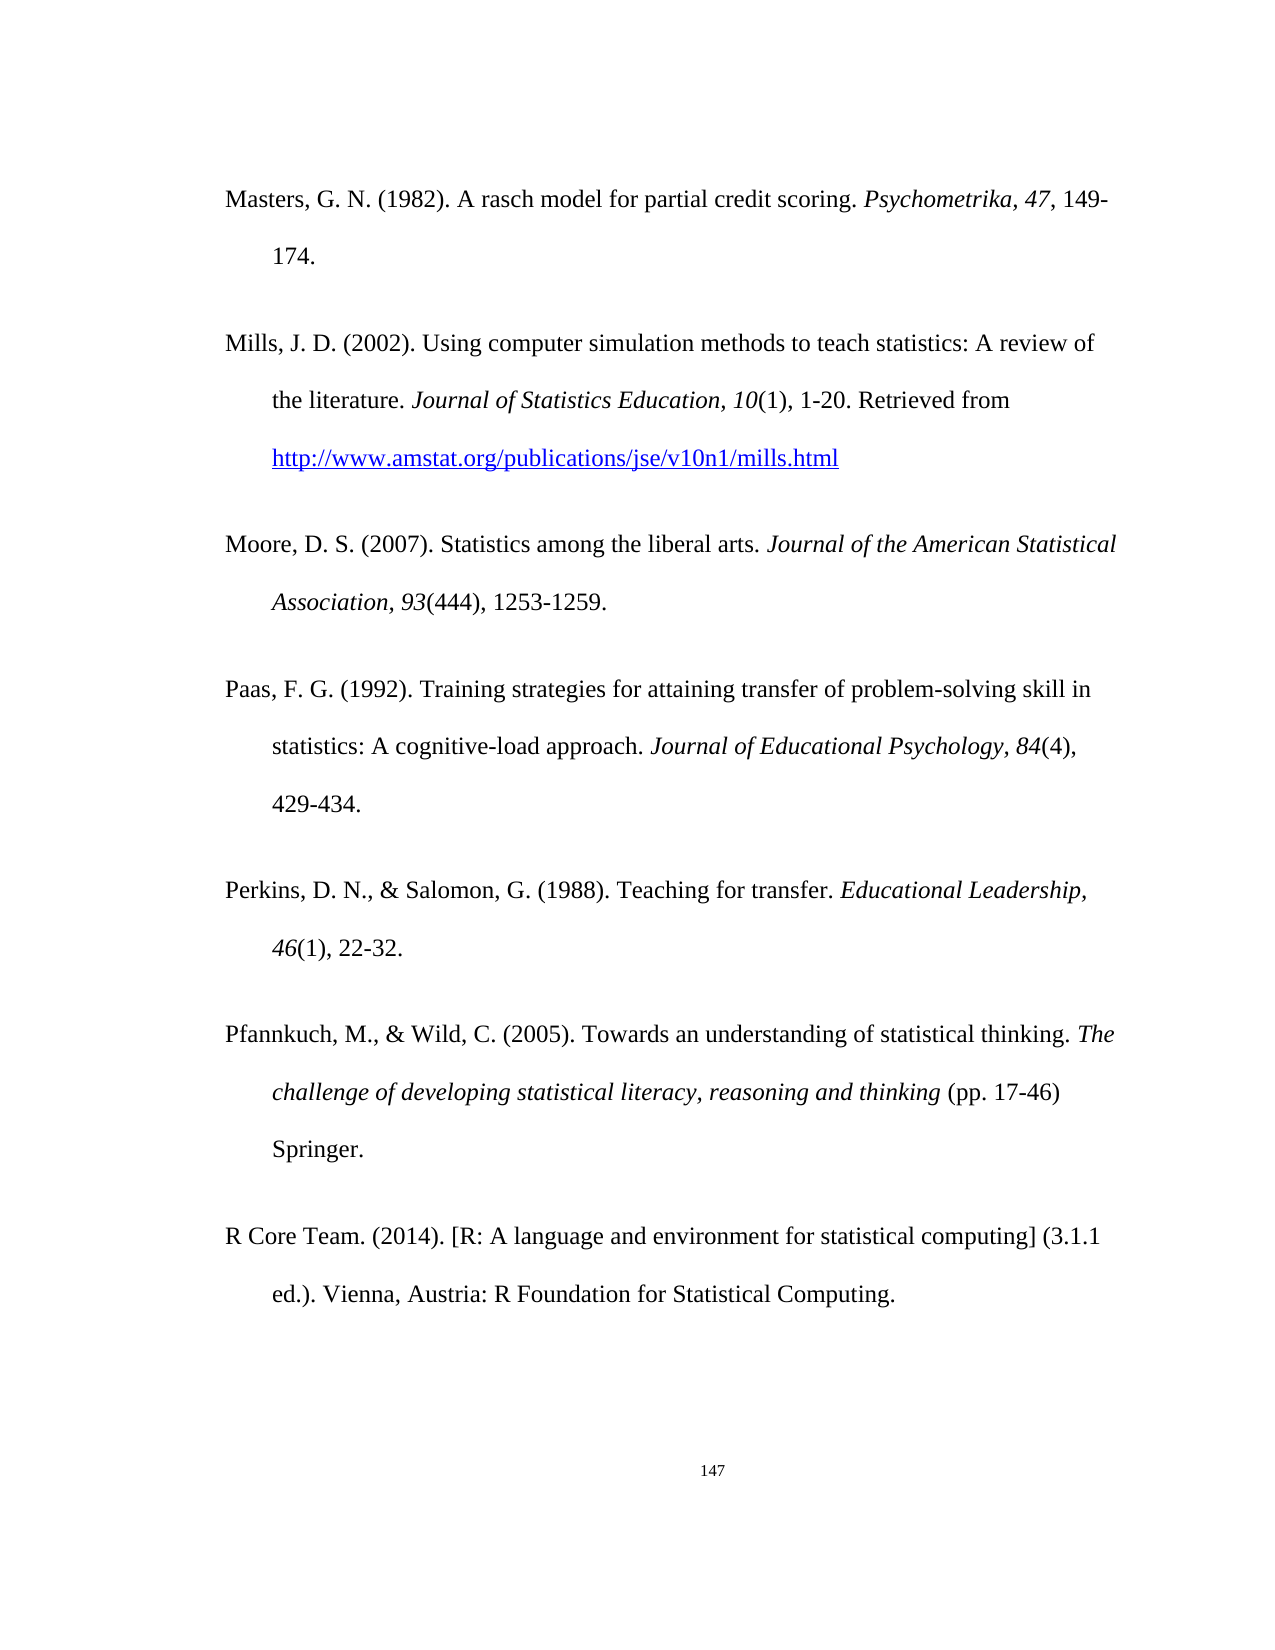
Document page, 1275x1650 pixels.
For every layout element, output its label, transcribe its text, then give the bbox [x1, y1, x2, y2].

text Perkins, D. N., & Salomon, G. (1988). Teaching for transfer. Educational Leadership, 46(1), 22-32. [225, 875, 1125, 962]
text Mills, J. D. (2002). Using computer simulation methods to teach statistics: A review of the literature. Journal of Statistics Education, 10(1), 1-20. Retrieved from http://www.amstat.org/publications/jse/v10n1/mills.html [225, 328, 1125, 472]
text Masters, G. N. (1982). A rasch model for partial credit scoring. Psychometrika, 47, 149-174. [225, 184, 1125, 270]
text R Core Team. (2014). [R: A language and environment for statistical computing] (3.1.1 ed.). Vienna, Austria: R Foundation for Statistical Computing. [225, 1221, 1125, 1307]
text Moore, D. S. (2007). Statistics among the liberal arts. Journal of the American Statistical Association, 93(444), 1253-1259. [225, 529, 1125, 616]
text Paas, F. G. (1992). Training strategies for attaining transfer of problem-solving skill in statistics: A cognitive-load approach. Journal of Educational Psychology, 84(4), 429-434. [225, 674, 1125, 817]
text Pfannkuch, M., & Wild, C. (2005). Towards an understanding of statistical thinking. The challenge of developing statistical literacy, reasoning and thinking (pp. 17-46) Springer. [225, 1019, 1125, 1163]
